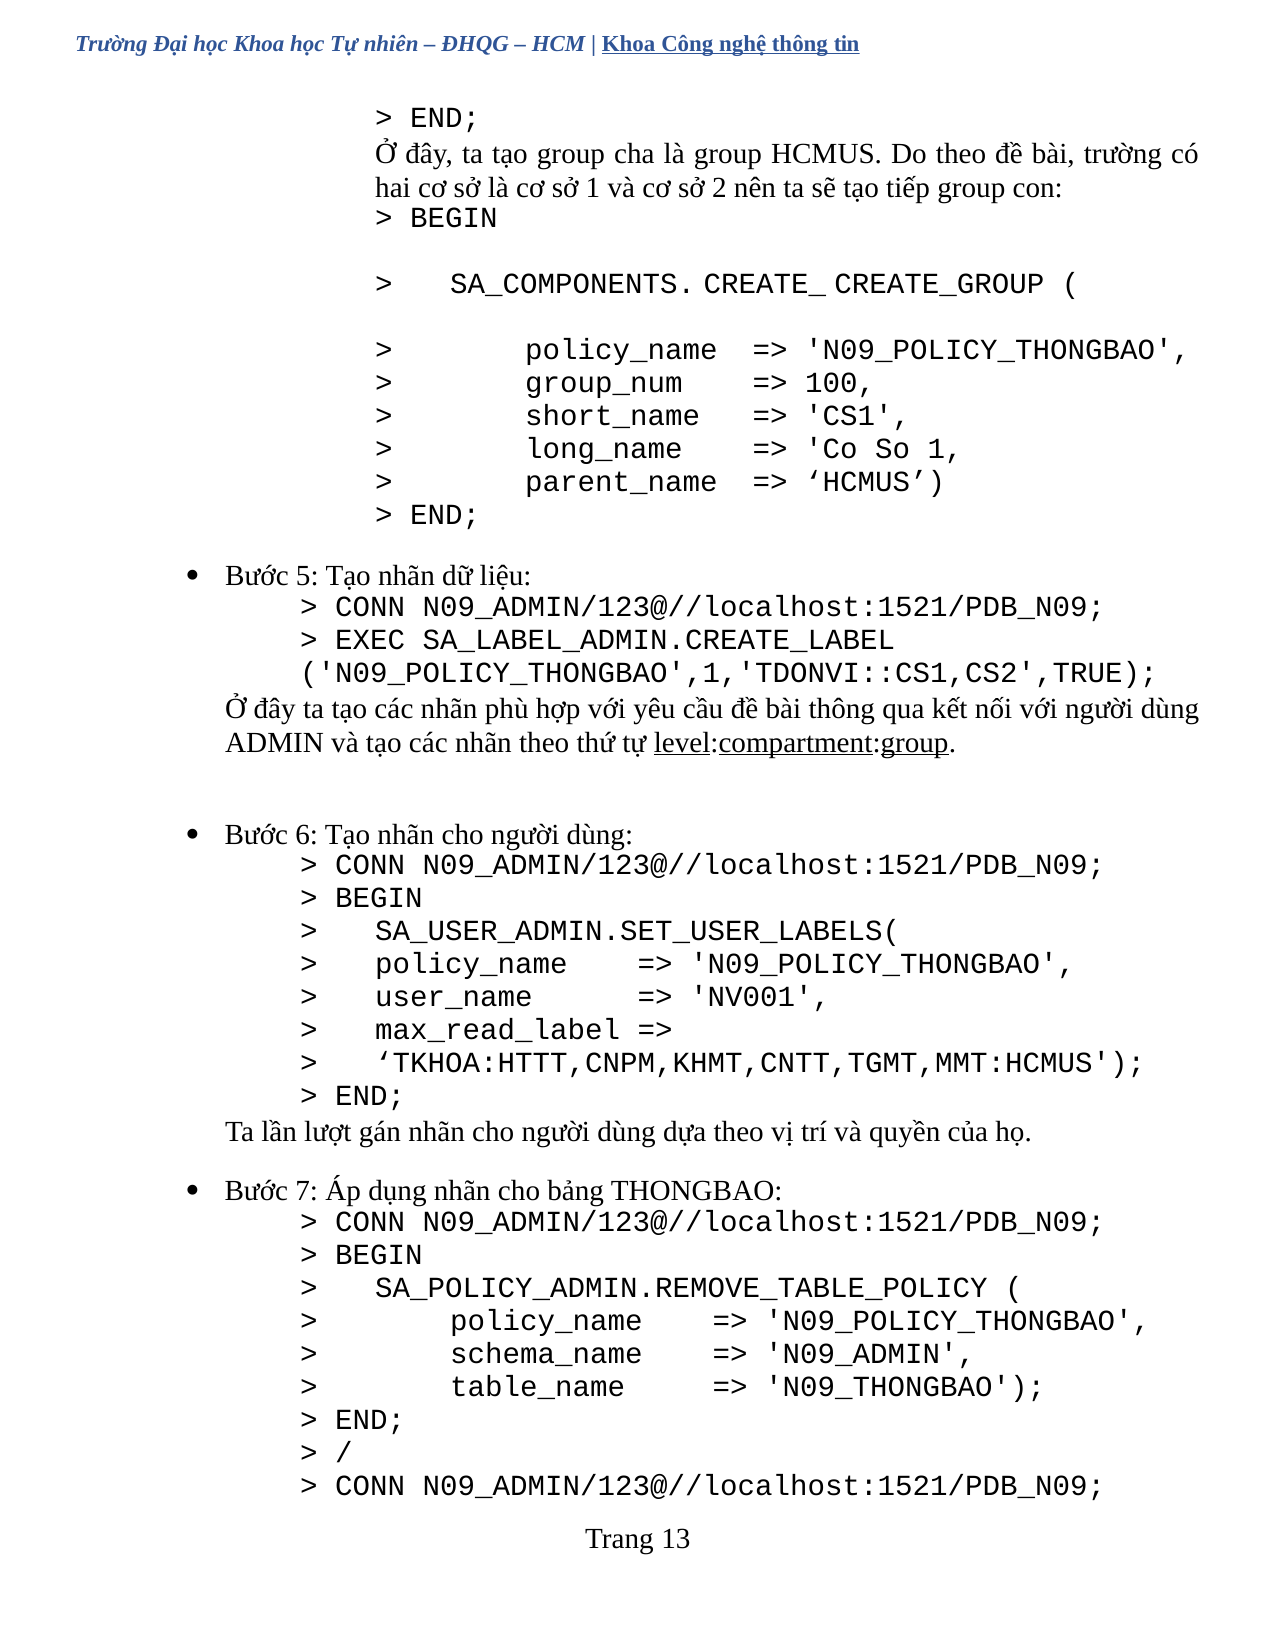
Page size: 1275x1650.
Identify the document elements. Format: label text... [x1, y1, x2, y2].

text > / [300, 1438, 1200, 1471]
text > BEGIN [300, 883, 1200, 916]
list > CONN N09_ADMIN/123@//localhost:1521/PDB_N09; [300, 592, 1200, 625]
text > group_num => 100, [375, 368, 1200, 401]
text > policy_name => 'N09_POLICY_THONGBAO', [300, 949, 1200, 982]
list > CONN N09_ADMIN/123@//localhost:1521/PDB_N09; [300, 850, 1200, 883]
list Bước 6: Tạo nhãn cho người dùng: [187, 817, 1200, 850]
text > CONN N09_ADMIN/123@//localhost:1521/PDB_N09; [300, 1471, 1200, 1504]
list Ta lần lượt gán nhãn cho người dùng dựa theo vị trí và quyền của họ. [150, 1114, 1125, 1148]
text > table_name => 'N09_THONGBAO'); [300, 1372, 1200, 1405]
text > END; [300, 1082, 1200, 1114]
text > long_name => 'Co So 1, [375, 434, 1200, 467]
text > policy_name => 'N09_POLICY_THONGBAO', [300, 1306, 1200, 1339]
text > ‘TKHOA:HTTT,CNPM,KHMT,CNTT,TGMT,MMT:HCMUS'); [300, 1048, 1200, 1082]
text > END; [375, 500, 1200, 533]
text > END; [375, 103, 1200, 136]
list Bước 7: Áp dụng nhãn cho bảng THONGBAO: [187, 1173, 1200, 1207]
text > CONN N09_ADMIN/123@//localhost:1521/PDB_N09; [300, 1207, 1200, 1240]
text > BEGIN [375, 203, 1200, 269]
text > END; [300, 1405, 1200, 1438]
list > EXEC SA_LABEL_ADMIN.CREATE_LABEL ('N09_POLICY_THONGBAO',1,'TDONVI::CS1,CS2',TRUE); [300, 625, 1200, 691]
text > user_name => 'NV001', [300, 982, 1200, 1016]
text > SA_POLICY_ADMIN.REMOVE_TABLE_POLICY ( [300, 1273, 1200, 1306]
text > parent_name => ‘HCMUS’) [375, 467, 1200, 500]
list Bước 5: Tạo nhãn dữ liệu: [187, 558, 1200, 592]
text > SA_USER_ADMIN.SET_USER_LABELS( [300, 916, 1200, 949]
text > max_read_label => [300, 1016, 1200, 1048]
list Ở đây, ta tạo group cha là group HCMUS. Do theo đề bài, trường có hai cơ sở là cơ sở 1 và cơ sở 2 nên ta sẽ tạo tiếp group con: [375, 136, 1200, 203]
text > BEGIN [300, 1240, 1200, 1273]
list Ở đây ta tạo các nhãn phù hợp với yêu cầu đề bài thông qua kết nối với người dùng ADMIN và tạo các nhãn theo thứ tự level:compartment:group. [150, 691, 1125, 758]
text > SA_COMPONENTS. CREATE_ CREATE_GROUP ( [375, 269, 1200, 335]
text > policy_name => 'N09_POLICY_THONGBAO', [375, 335, 1200, 368]
text > schema_name => 'N09_ADMIN', [300, 1339, 1200, 1372]
text > short_name => 'CS1', [375, 401, 1200, 434]
